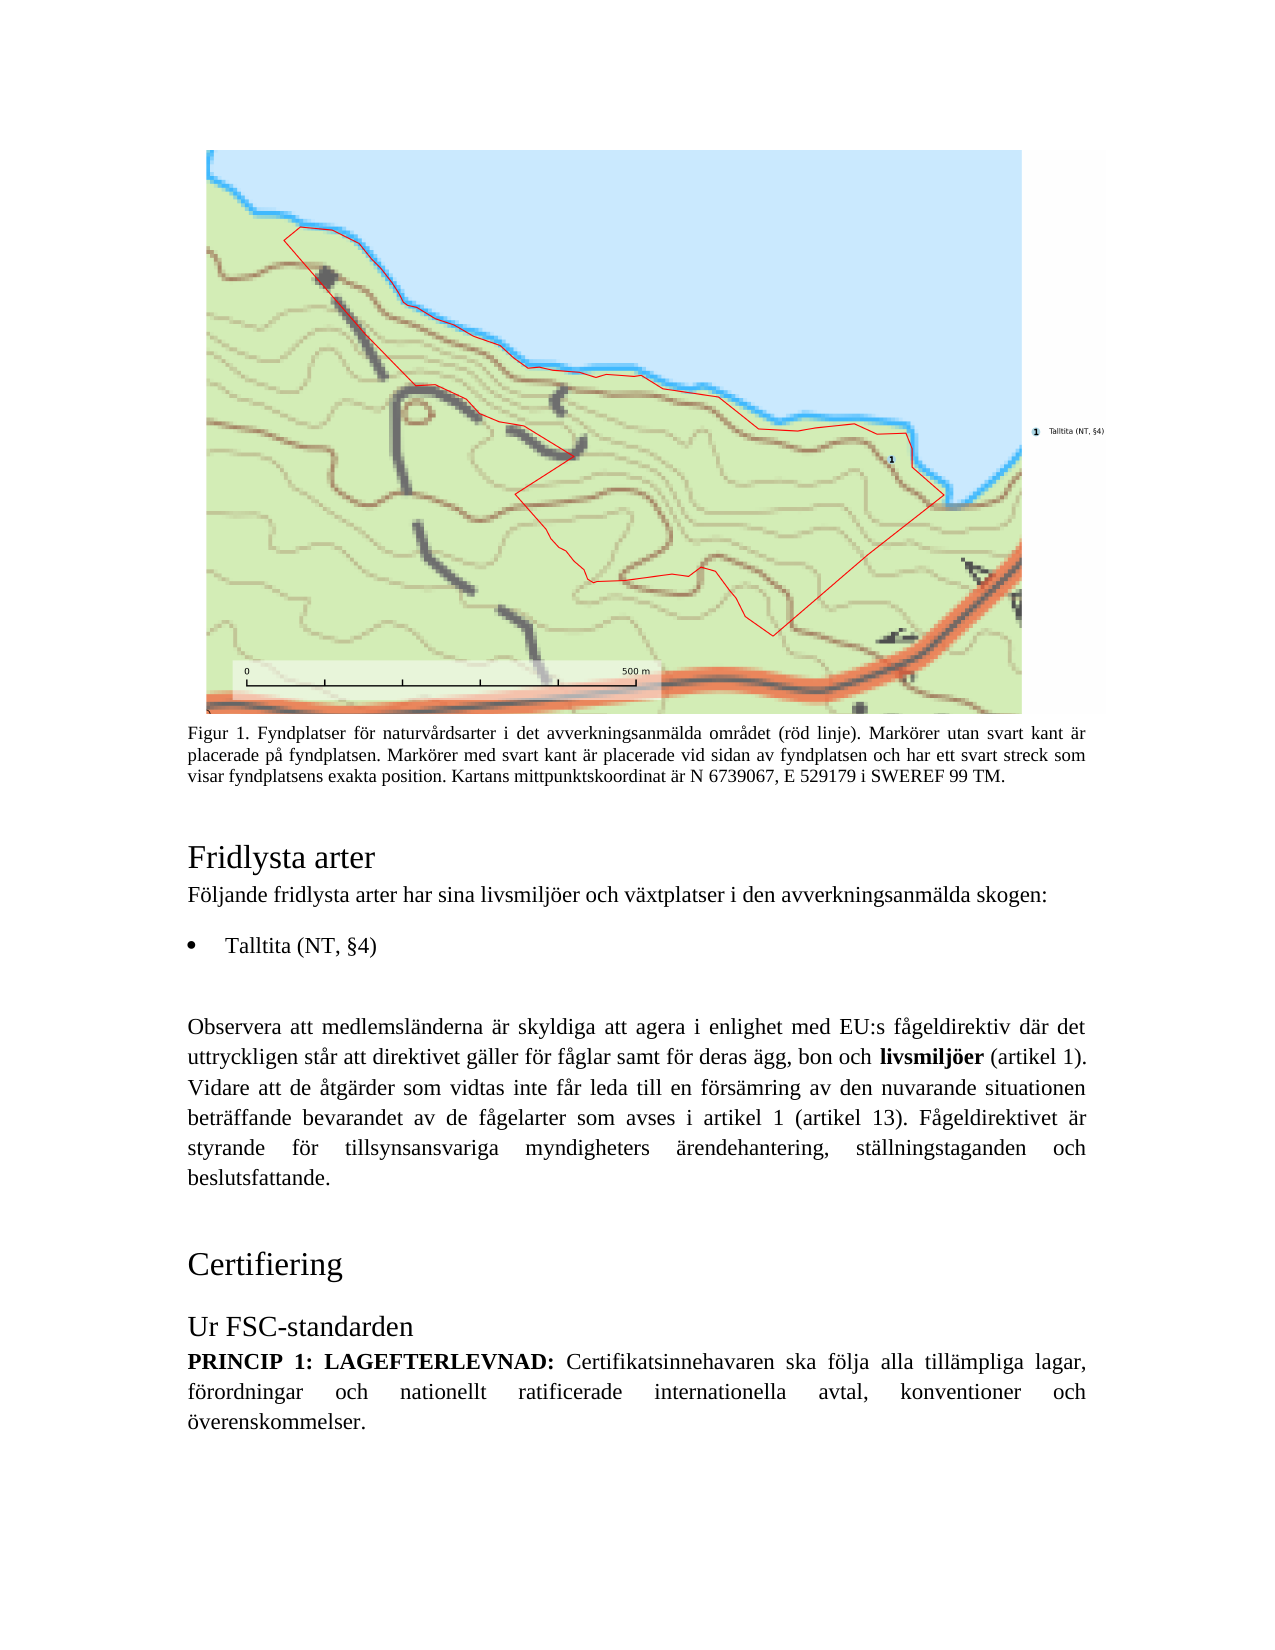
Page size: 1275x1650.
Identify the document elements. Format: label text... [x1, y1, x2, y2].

text Figur 1. Fyndplatser för naturvårdsarter i det avverkningsanmälda området (röd linje). Markörer utan svart kant är placerade på fyndplatsen. Markörer med svart kant är placerade vid sidan av fyndplatsen och har ett svart streck som visar fyndplatsens exakta position. Kartans mittpunktskoordinat är N 6739067, E 529179 i SWEREF 99 TM. [187, 722, 1087, 787]
subtitle Fridlysta arter [187, 837, 1087, 875]
subtitle Ur FSC-standarden [187, 1309, 1087, 1343]
subtitle Certifiering [187, 1244, 1087, 1283]
picture [206, 150, 1107, 714]
text Observera att medlemsländerna är skyldiga att agera i enlighet med EU:s fågeldirektiv där det uttryckligen står att direktivet gäller för fåglar samt för deras ägg, bon och livsmiljöer (artikel 1). Vidare att de åtgärder som vidtas inte får leda till en försämring av den nuvarande situationen beträffande bevarandet av de fågelarter som avses i artikel 1 (artikel 13). Fågeldirektivet är styrande för tillsynsansvariga myndigheters ärendehantering, ställningstaganden och beslutsfattande. [187, 983, 1087, 1191]
list Talltita (NT, §4) [187, 932, 1087, 958]
text Följande fridlysta arter har sina livsmiljöer och växtplatser i den avverkningsanmälda skogen: [187, 881, 1087, 907]
text PRINCIP 1: LAGEFTERLEVNAD: Certifikatsinnehavaren ska följa alla tillämpliga lagar, förordningar och nationellt ratificerade internationella avtal, konventioner och överenskommelser. [187, 1348, 1087, 1435]
